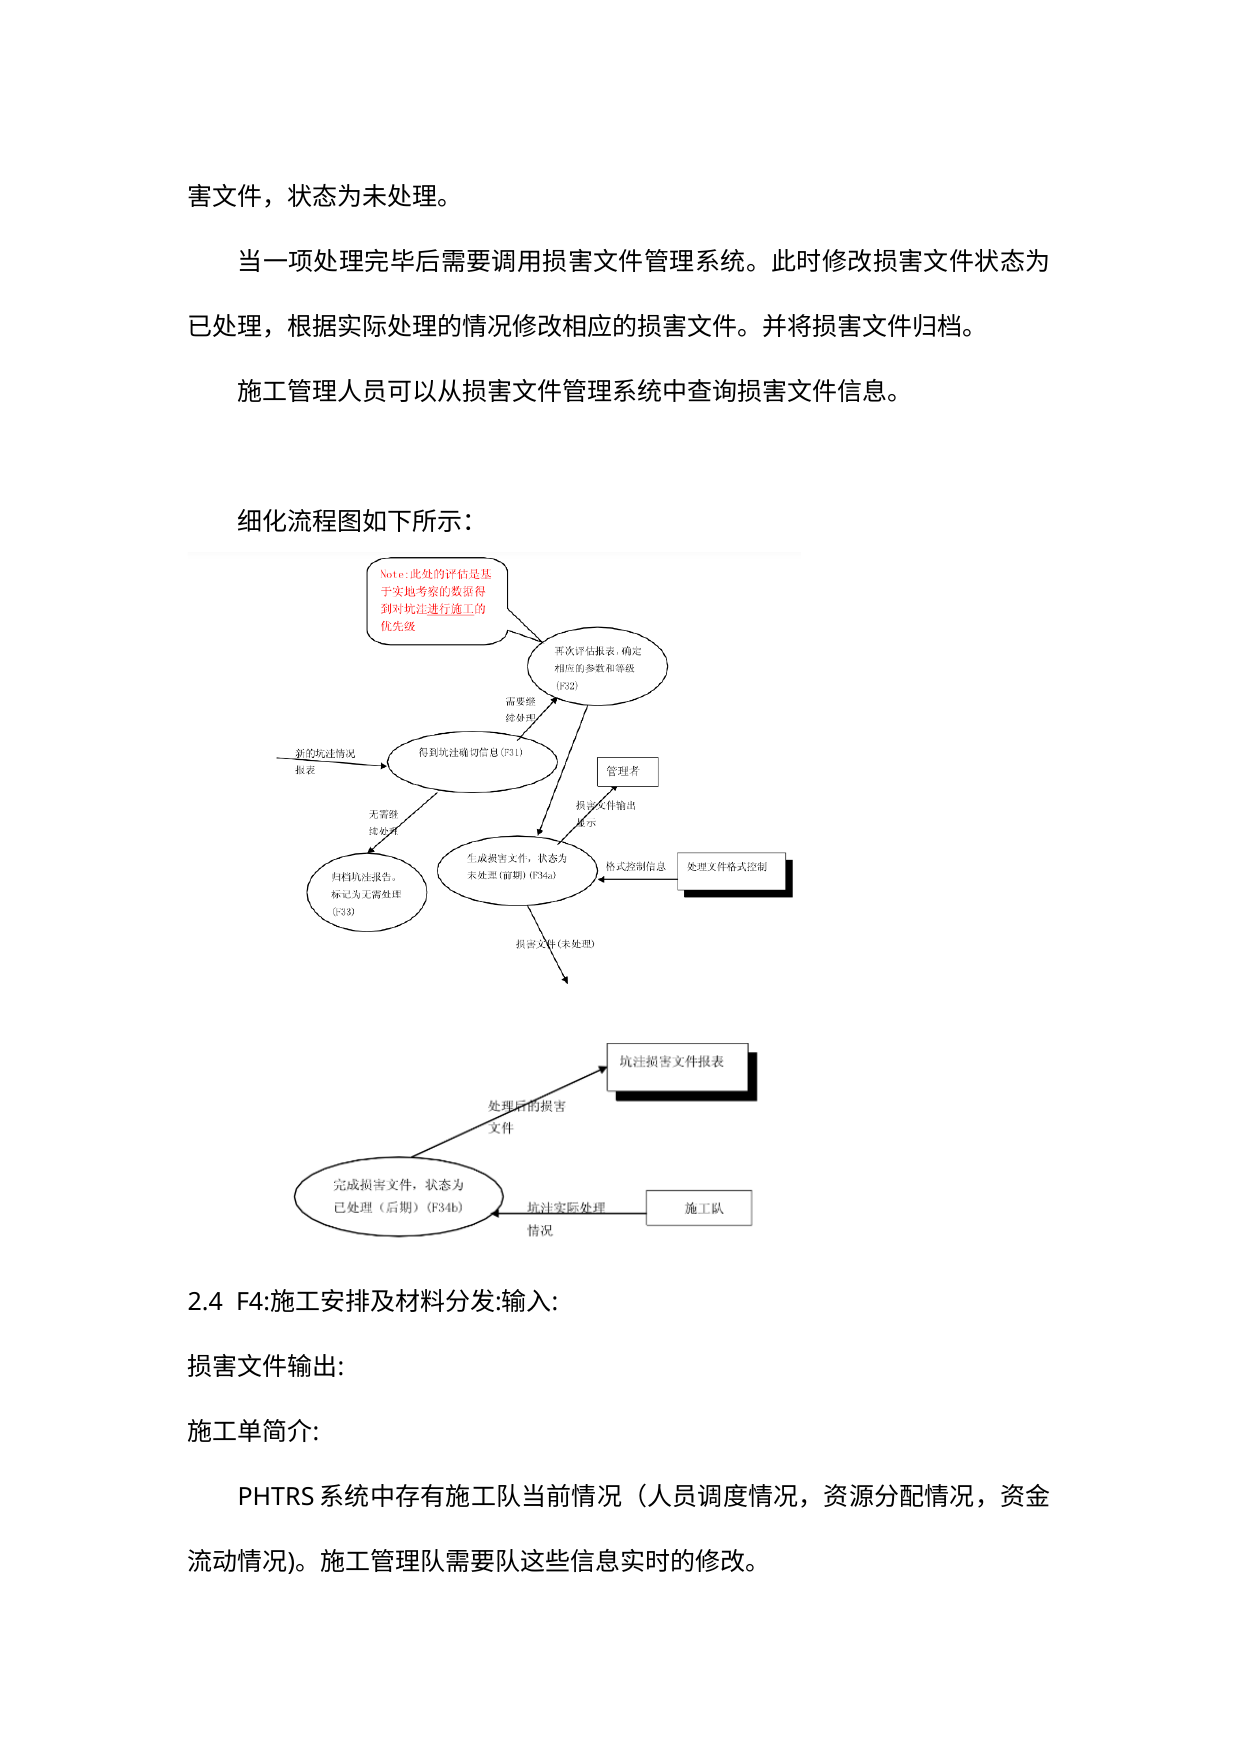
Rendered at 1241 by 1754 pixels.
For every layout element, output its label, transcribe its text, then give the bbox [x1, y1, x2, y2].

picture [187, 552, 801, 988]
text 2.4 F4:施工安排及材料分发:输入: [187, 1267, 1053, 1332]
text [187, 162, 1053, 227]
text 施工管理人员可以从损害文件管理系统中查询损害文件信息。 [187, 357, 1053, 422]
picture [187, 1007, 870, 1257]
text 当一项处理完毕后需要调用损害文件管理系统。此时修改损害文件状态为已处理，根据实际处理的情况修改相应的损害文件。并将损害文件归档。 [187, 227, 1053, 357]
text 细化流程图如下所示： [187, 487, 1053, 552]
text PHTRS系统中存有施工队当前情况（人员调度情况，资源分配情况，资金流动情况)。施工管理队需要队这些信息实时的修改。 [187, 1462, 1053, 1592]
text 施工单简介: [187, 1397, 1053, 1462]
text 损害文件输出: [187, 1332, 1053, 1397]
